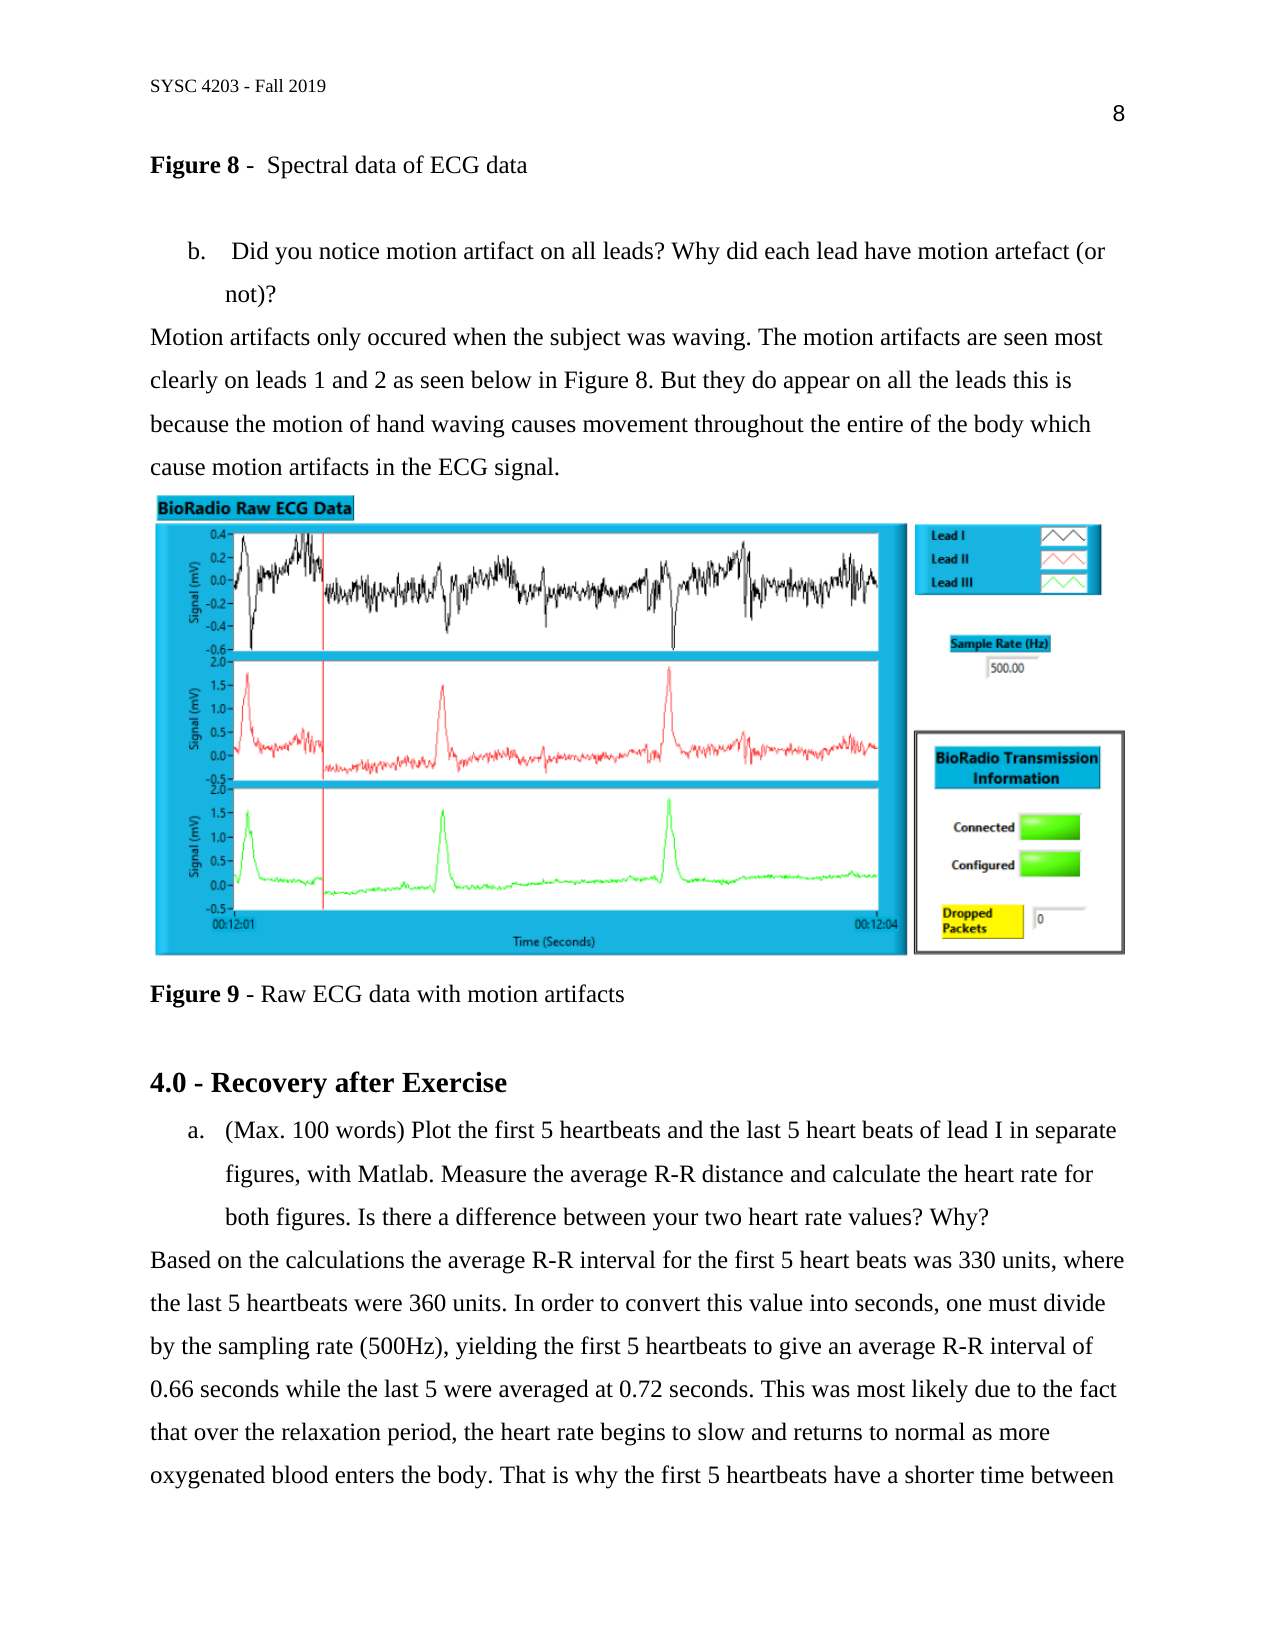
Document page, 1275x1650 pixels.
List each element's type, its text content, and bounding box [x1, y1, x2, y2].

text Figure 8 - Spectral data of ECG data [150, 150, 1125, 179]
text Figure 9 - Raw ECG data with motion artifacts [150, 979, 1125, 1008]
list Did you notice motion artifact on all leads? Why did each lead have motion artefact (or not)? [187, 236, 1125, 308]
list (Max. 100 words) Plot the first 5 heartbeats and the last 5 heart beats of lead I in separate figures, with Matlab. Measure the average R-R distance and calculate the heart rate for both figures. Is there a difference between your two heart rate values? Why? [187, 1116, 1125, 1231]
picture [343, 506, 350, 513]
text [150, 1245, 1125, 1489]
picture [197, 506, 207, 513]
picture [169, 506, 177, 513]
picture [321, 503, 325, 513]
text 4.0 - Recovery after Exercise [150, 1065, 1125, 1099]
picture [247, 506, 255, 513]
picture [328, 506, 334, 513]
picture [296, 503, 300, 513]
text Motion artifacts only occured when the subject was waving. The motion artifacts are seen most clearly on leads 1 and 2 as seen below in Figure 8. But they do appear on all the leads this is because the motion of hand waving causes movement throughout the entire of the body which cause motion artifacts in the ECG signal. [150, 322, 1125, 481]
picture [211, 501, 224, 513]
picture [262, 506, 268, 513]
picture [285, 503, 290, 513]
picture [150, 495, 1125, 966]
